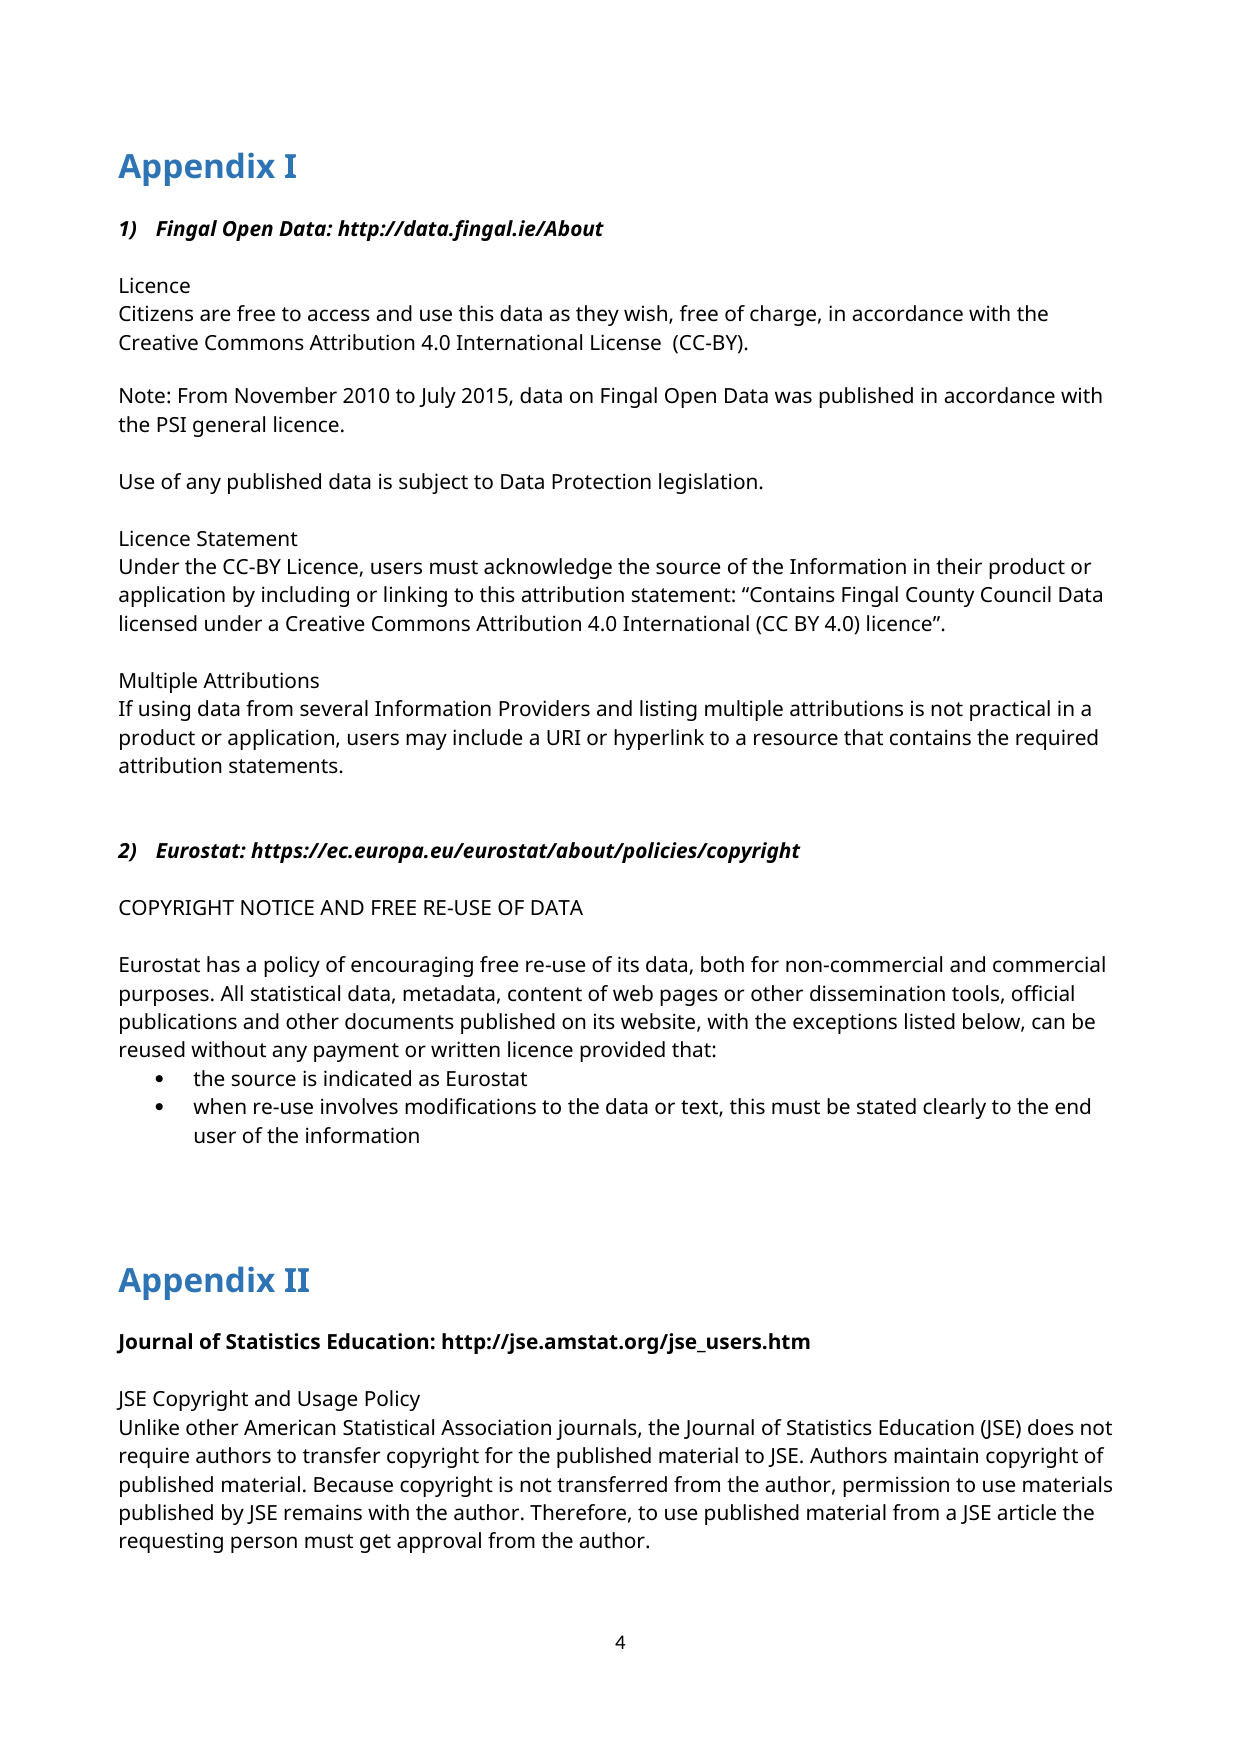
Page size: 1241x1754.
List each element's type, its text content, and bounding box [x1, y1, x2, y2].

text Use of any published data is subject to Data Protection legislation. [118, 467, 1122, 495]
text Licence Statement [118, 524, 1122, 552]
text Unlike other American Statistical Association journals, the Journal of Statistics Education (JSE) does not require authors to transfer copyright for the published material to JSE. Authors maintain copyright of published material. Because copyright is not transferred from the author, permission to use materials published by JSE remains with the author. Therefore, to use published material from a JSE article the requesting person must get approval from the author. [118, 1413, 1122, 1555]
list Fingal Open Data: http://data.fingal.ie/About [118, 214, 1122, 242]
text Journal of Statistics Education: http://jse.amstat.org/jse_users.htm [118, 1327, 1122, 1356]
list when re-use involves modifications to the data or text, this must be stated clearly to the end user of the information [156, 1092, 1122, 1149]
text Licence [118, 271, 1122, 299]
text Multiple Attributions [118, 666, 1122, 694]
text If using data from several Information Providers and listing multiple attributions is not practical in a product or application, users may include a URI or hyperlink to a resource that contains the required attribution statements. [118, 694, 1122, 780]
text Under the CC-BY Licence, users must acknowledge the source of the Information in their product or application by including or linking to this attribution statement: “Contains Fingal County Council Data licensed under a Creative Commons Attribution 4.0 International (CC BY 4.0) licence”. [118, 552, 1122, 637]
text Citizens are free to access and use this data as they wish, free of charge, in accordance with the Creative Commons Attribution 4.0 International License (CC-BY). [118, 299, 1122, 356]
list Eurostat: https://ec.europa.eu/eurostat/about/policies/copyright [118, 837, 1122, 865]
subtitle Appendix I [118, 143, 1122, 188]
text Note: From November 2010 to July 2015, data on Fingal Open Data was published in accordance with the PSI general licence. [118, 382, 1122, 438]
text JSE Copyright and Usage Policy [118, 1384, 1122, 1413]
list the source is indicated as Eurostat [156, 1064, 1122, 1092]
subtitle Appendix II [118, 1257, 1122, 1302]
text Eurostat has a policy of encouraging free re-use of its data, both for non-commercial and commercial purposes. All statistical data, metadata, content of web pages or other dissemination tools, official publications and other documents published on its website, with the exceptions listed below, can be reused without any payment or written licence provided that: [118, 950, 1122, 1064]
text COPYRIGHT NOTICE AND FREE RE-USE OF DATA [118, 893, 1122, 922]
